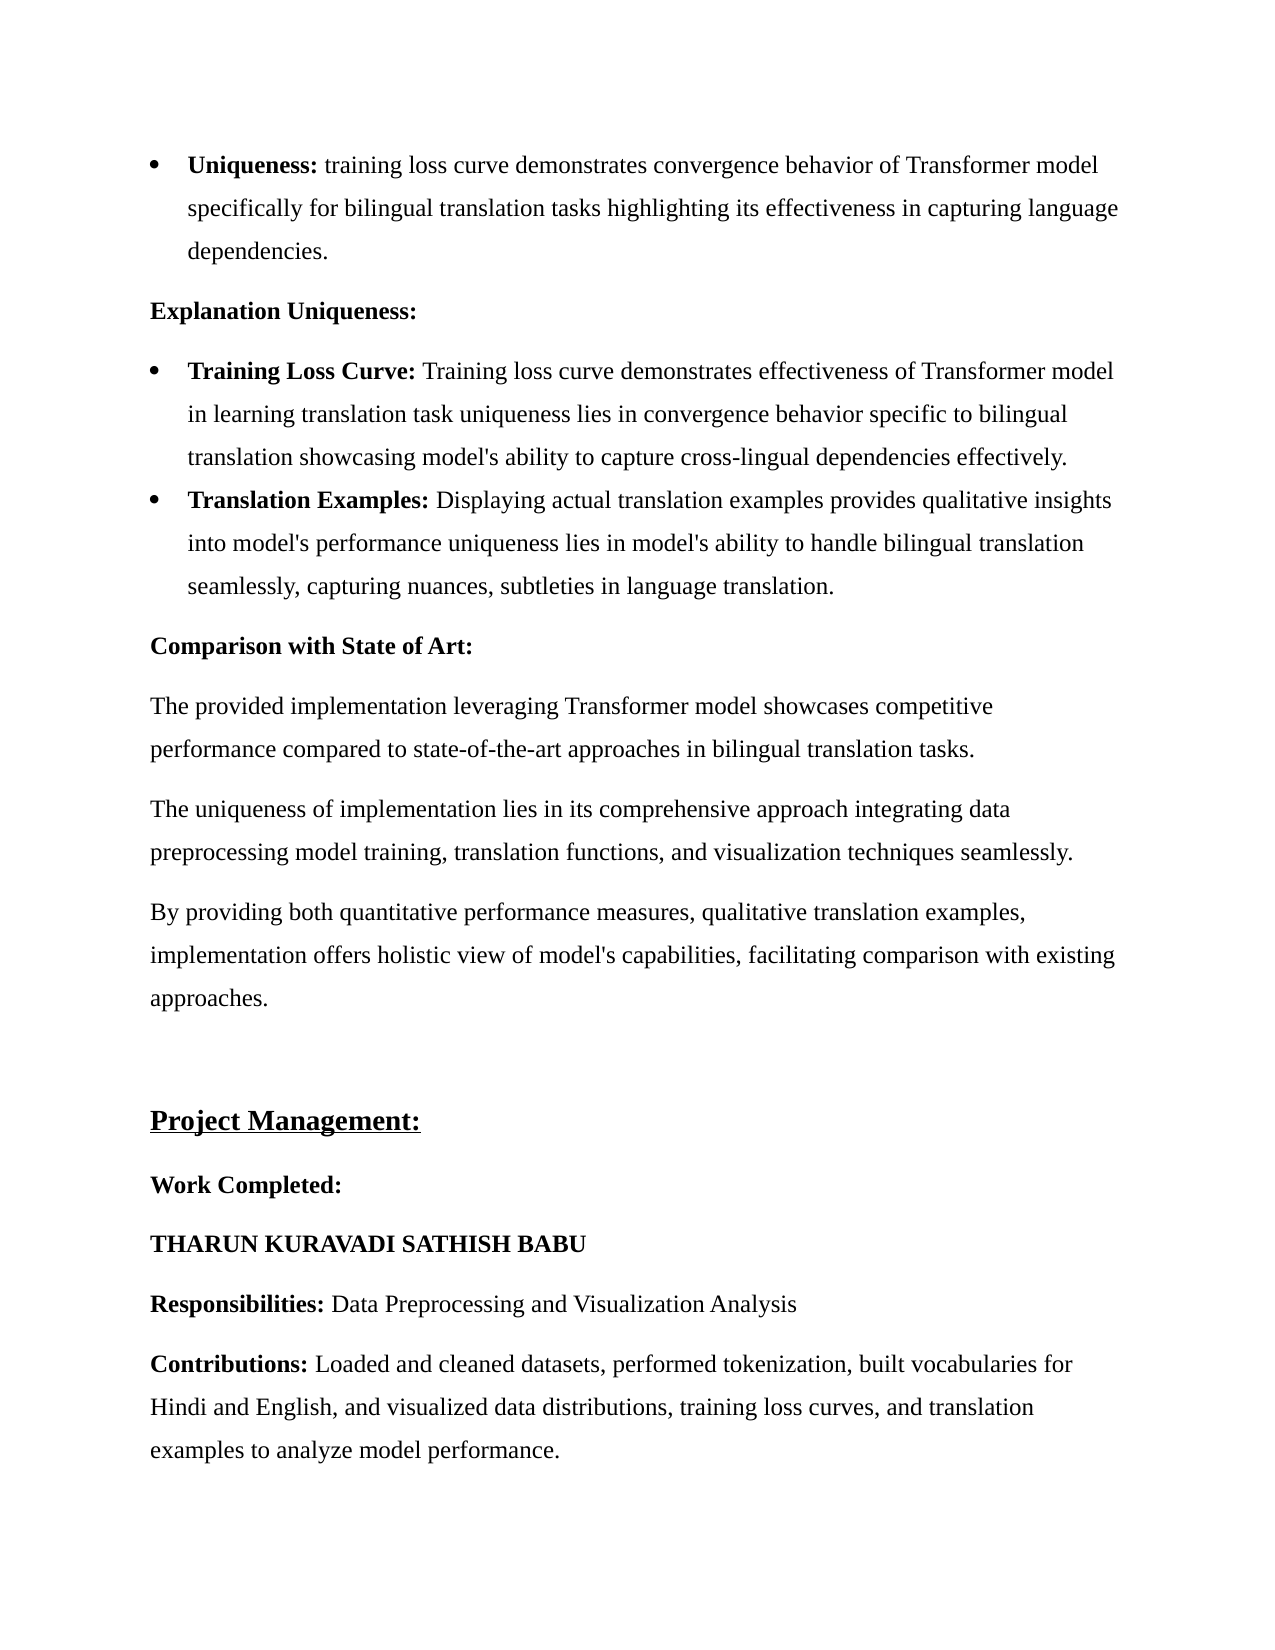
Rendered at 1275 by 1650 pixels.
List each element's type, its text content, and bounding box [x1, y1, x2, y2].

text Project Management: [150, 1103, 1125, 1136]
text THARUN KURAVADI SATHISH BABU [150, 1229, 1125, 1258]
list Training Loss Curve: Training loss curve demonstrates effectiveness of Transformer model in learning translation task uniqueness lies in convergence behavior specific to bilingual translation showcasing model's ability to capture cross-lingual dependencies effectively. [150, 356, 1125, 471]
text Explanation Uniqueness: [150, 296, 1125, 325]
list Uniqueness: training loss curve demonstrates convergence behavior of Transformer model specifically for bilingual translation tasks highlighting its effectiveness in capturing language dependencies. [150, 150, 1125, 265]
text Responsibilities: Data Preprocessing and Visualization Analysis [150, 1289, 1125, 1318]
list Translation Examples: Displaying actual translation examples provides qualitative insights into model's performance uniqueness lies in model's ability to handle bilingual translation seamlessly, capturing nuances, subtleties in language translation. [150, 485, 1125, 600]
text The provided implementation leveraging Transformer model showcases competitive performance compared to state-of-the-art approaches in bilingual translation tasks. [150, 691, 1125, 763]
text The uniqueness of implementation lies in its comprehensive approach integrating data preprocessing model training, translation functions, and visualization techniques seamlessly. [150, 794, 1125, 866]
text By providing both quantitative performance measures, qualitative translation examples, implementation offers holistic view of model's capabilities, facilitating comparison with existing approaches. [150, 897, 1125, 1012]
text Work Completed: [150, 1170, 1125, 1198]
text Contributions: Loaded and cleaned datasets, performed tokenization, built vocabularies for Hindi and English, and visualized data distributions, training loss curves, and translation examples to analyze model performance. [150, 1349, 1125, 1464]
text Comparison with State of Art: [150, 631, 1125, 660]
